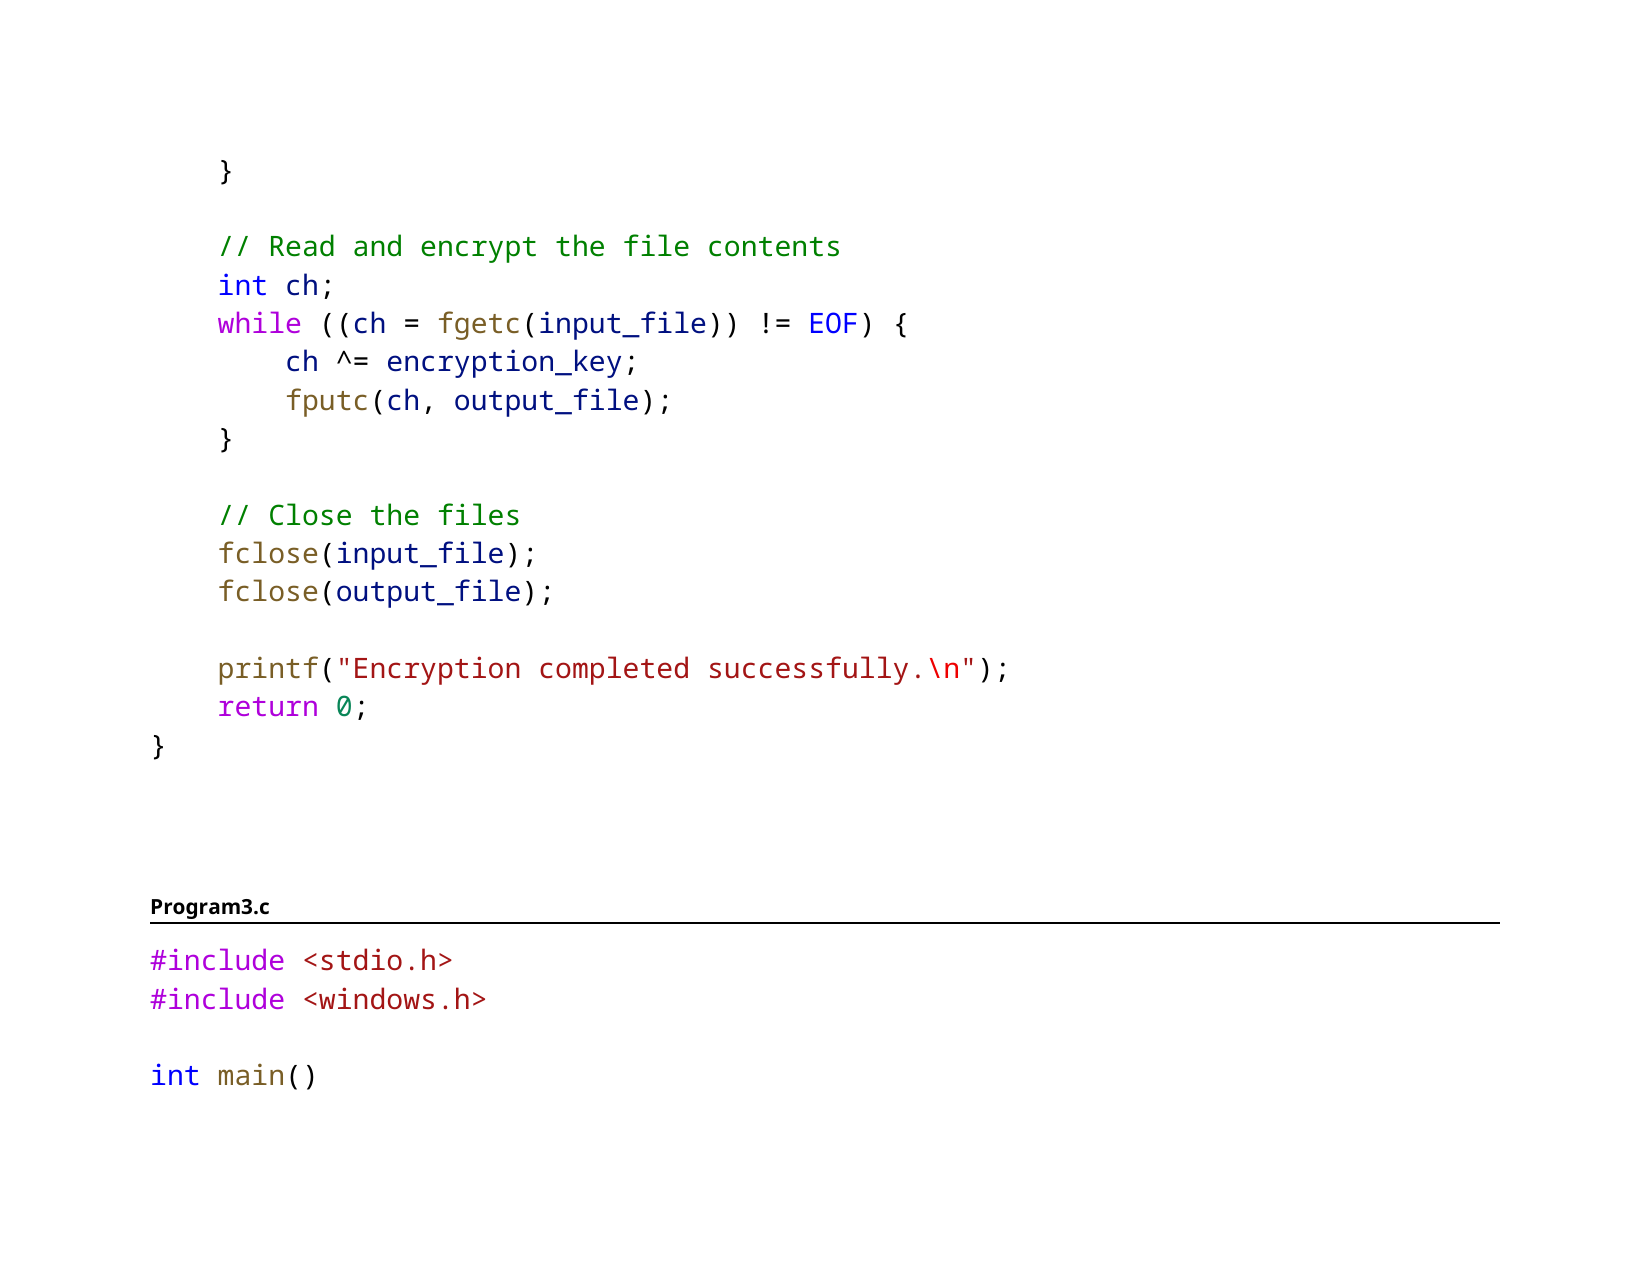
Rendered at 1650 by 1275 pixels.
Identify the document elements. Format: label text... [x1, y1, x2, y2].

text return 0; [150, 687, 1500, 725]
text printf("Encryption completed successfully.\n"); [150, 648, 1500, 687]
text // Read and encrypt the file contents [150, 227, 1500, 265]
text // Close the files [150, 495, 1500, 533]
text #include <windows.h> [150, 979, 1500, 1017]
text #include <stdio.h> [150, 941, 1500, 979]
text fputc(ch, output_file); [150, 380, 1500, 418]
text } [150, 418, 1500, 457]
text fclose(output_file); [150, 572, 1500, 610]
text int ch; [150, 265, 1500, 303]
text } [150, 150, 1500, 188]
text int main() [150, 1056, 1500, 1094]
text ch ^= encryption_key; [150, 342, 1500, 380]
text fclose(input_file); [150, 533, 1500, 572]
text Program3.c [150, 892, 1500, 922]
text while ((ch = fgetc(input_file)) != EOF) { [150, 303, 1500, 342]
text } [150, 725, 1500, 763]
